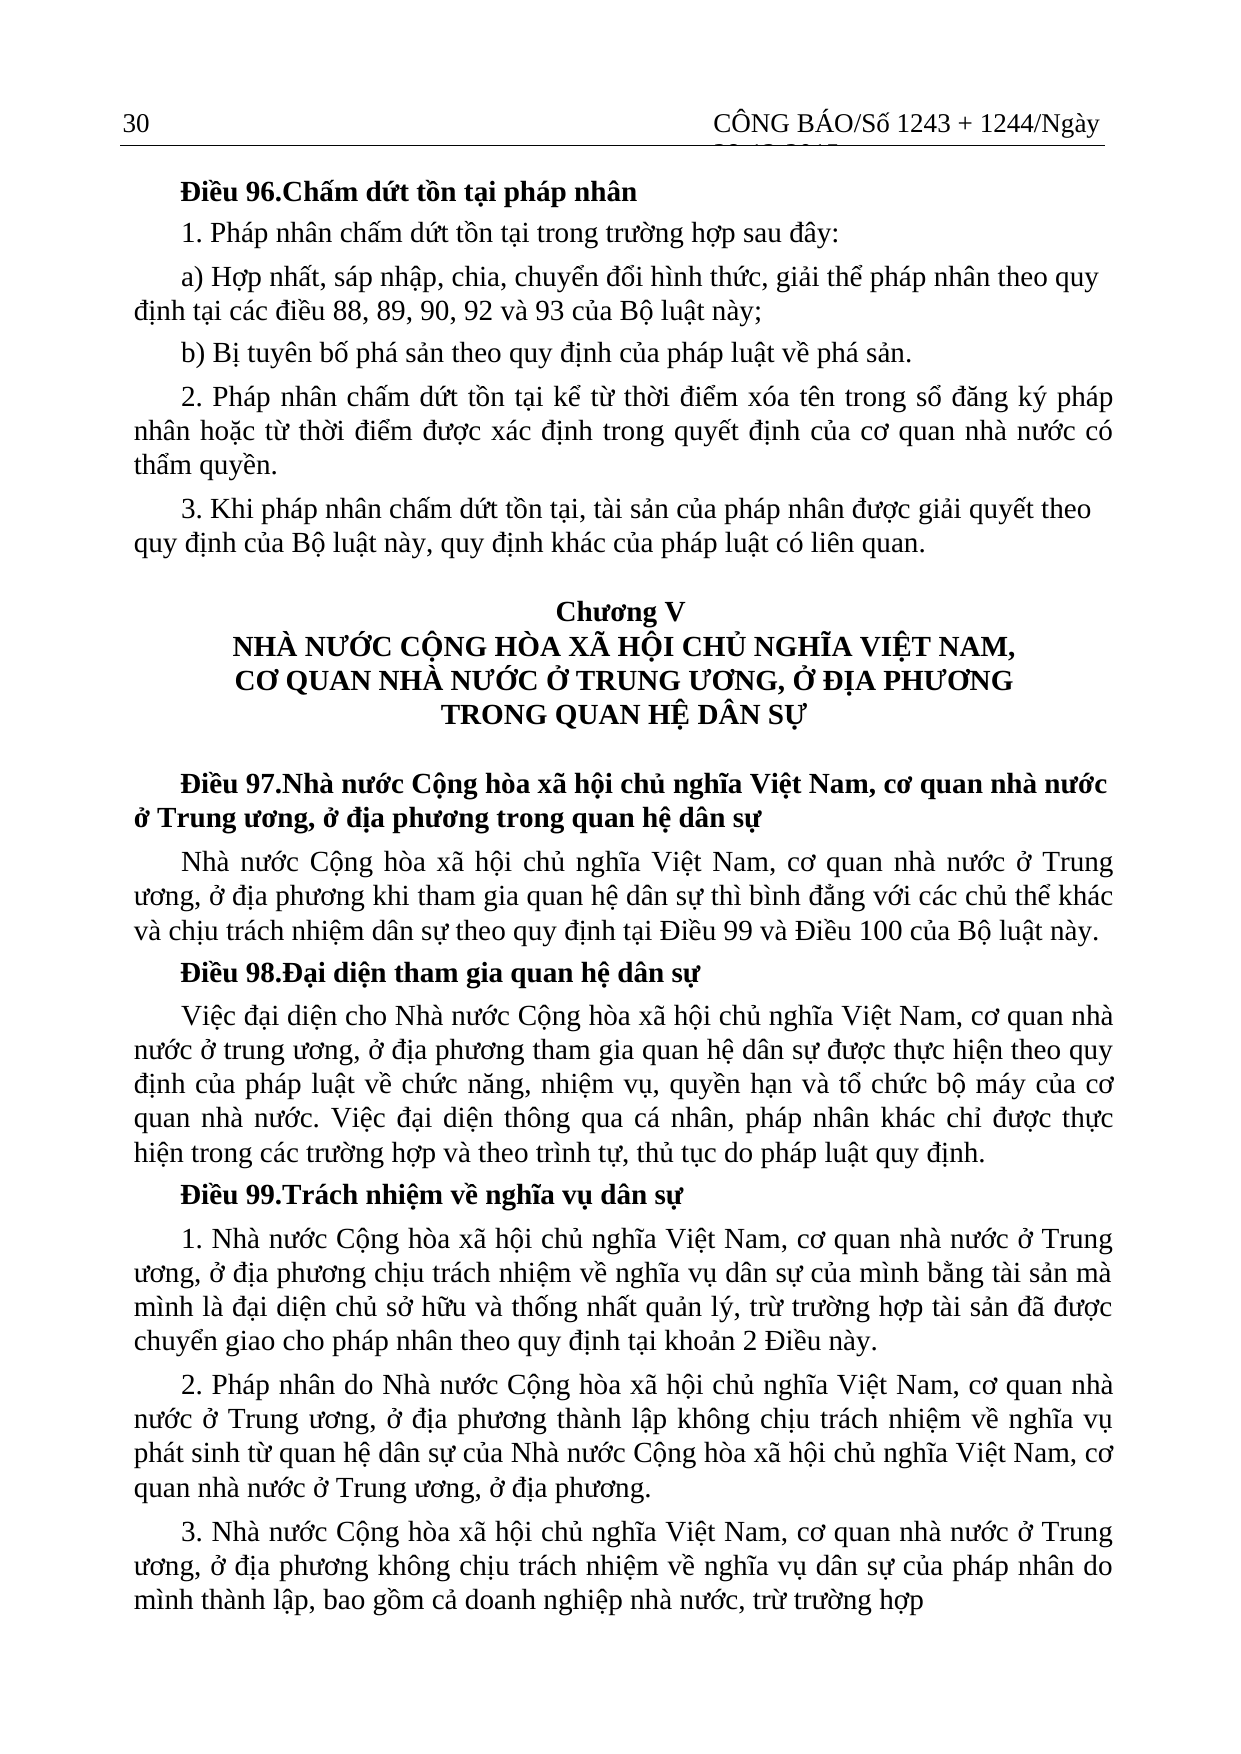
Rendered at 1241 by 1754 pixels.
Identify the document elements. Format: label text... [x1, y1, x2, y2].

text 1. Nhà nước Cộng hòa xã hội chủ nghĩa Việt Nam, cơ quan nhà nước ở Trung ương, ở địa phương chịu trách nhiệm về nghĩa vụ dân sự của mình bằng tài sản mà mình là đại diện chủ sở hữu và thống nhất quản lý, trừ trường hợp tài sản đã được chuyển giao cho pháp nhân theo quy định tại khoản 2 Điều này. [133, 1221, 1114, 1357]
text b) Bị tuyên bố phá sản theo quy định của pháp luật về phá sản. [181, 337, 1117, 369]
text Việc đại diện cho Nhà nước Cộng hòa xã hội chủ nghĩa Việt Nam, cơ quan nhà nước ở trung ương, ở địa phương tham gia quan hệ dân sự được thực hiện theo quy định của pháp luật về chức năng, nhiệm vụ, quyền hạn và tổ chức bộ máy của cơ quan nhà nước. Việc đại diện thông qua cá nhân, pháp nhân khác chỉ được thực hiện trong các trường hợp và theo trình tự, thủ tục do pháp luật quy định. [133, 998, 1114, 1168]
text Điều 97.Nhà nước Cộng hòa xã hội chủ nghĩa Việt Nam, cơ quan nhà nước ở Trung ương, ở địa phương trong quan hệ dân sự [133, 766, 1117, 834]
text Điều 96.Chấm dứt tồn tại pháp nhân [180, 175, 1117, 208]
text 2. Pháp nhân do Nhà nước Cộng hòa xã hội chủ nghĩa Việt Nam, cơ quan nhà nước ở Trung ương, ở địa phương thành lập không chịu trách nhiệm về nghĩa vụ phát sinh từ quan hệ dân sự của Nhà nước Cộng hòa xã hội chủ nghĩa Việt Nam, cơ quan nhà nước ở Trung ương, ở địa phương. [133, 1367, 1114, 1503]
text Điều 98.Đại diện tham gia quan hệ dân sự [180, 957, 1117, 988]
text 2. Pháp nhân chấm dứt tồn tại kể từ thời điểm xóa tên trong sổ đăng ký pháp nhân hoặc từ thời điểm được xác định trong quyết định của cơ quan nhà nước có thẩm quyền. [133, 379, 1114, 481]
text 3. Khi pháp nhân chấm dứt tồn tại, tài sản của pháp nhân được giải quyết theo quy định của Bộ luật này, quy định khác của pháp luật có liên quan. [133, 491, 1117, 559]
text a) Hợp nhất, sáp nhập, chia, chuyển đổi hình thức, giải thể pháp nhân theo quy định tại các điều 88, 89, 90, 92 và 93 của Bộ luật này; [133, 259, 1117, 326]
text Nhà nước Cộng hòa xã hội chủ nghĩa Việt Nam, cơ quan nhà nước ở Trung ương, ở địa phương khi tham gia quan hệ dân sự thì bình đẳng với các chủ thể khác và chịu trách nhiệm dân sự theo quy định tại Điều 99 và Điều 100 của Bộ luật này. [133, 844, 1114, 946]
text Điều 99.Trách nhiệm về nghĩa vụ dân sự [180, 1179, 1117, 1211]
text Chương V NHÀ NƯỚC CỘNG HÒA XÃ HỘI CHỦ NGHĨA VIỆT NAM, CƠ QUAN NHÀ NƯỚC Ở TRUNG ƯƠNG, Ở ĐỊA PHƯƠNG TRONG QUAN HỆ DÂN SỰ [221, 594, 1027, 731]
table_header 30 [120, 109, 613, 145]
text 3. Nhà nước Cộng hòa xã hội chủ nghĩa Việt Nam, cơ quan nhà nước ở Trung ương, ở địa phương không chịu trách nhiệm về nghĩa vụ dân sự của pháp nhân do mình thành lập, bao gồm cả doanh nghiệp nhà nước, trừ trường hợp [133, 1514, 1114, 1616]
table_header CÔNG BÁO/Số 1243 + 1244/Ngày 28-12-2015 [613, 109, 1105, 145]
text 1. Pháp nhân chấm dứt tồn tại trong trường hợp sau đây: [181, 217, 1117, 249]
